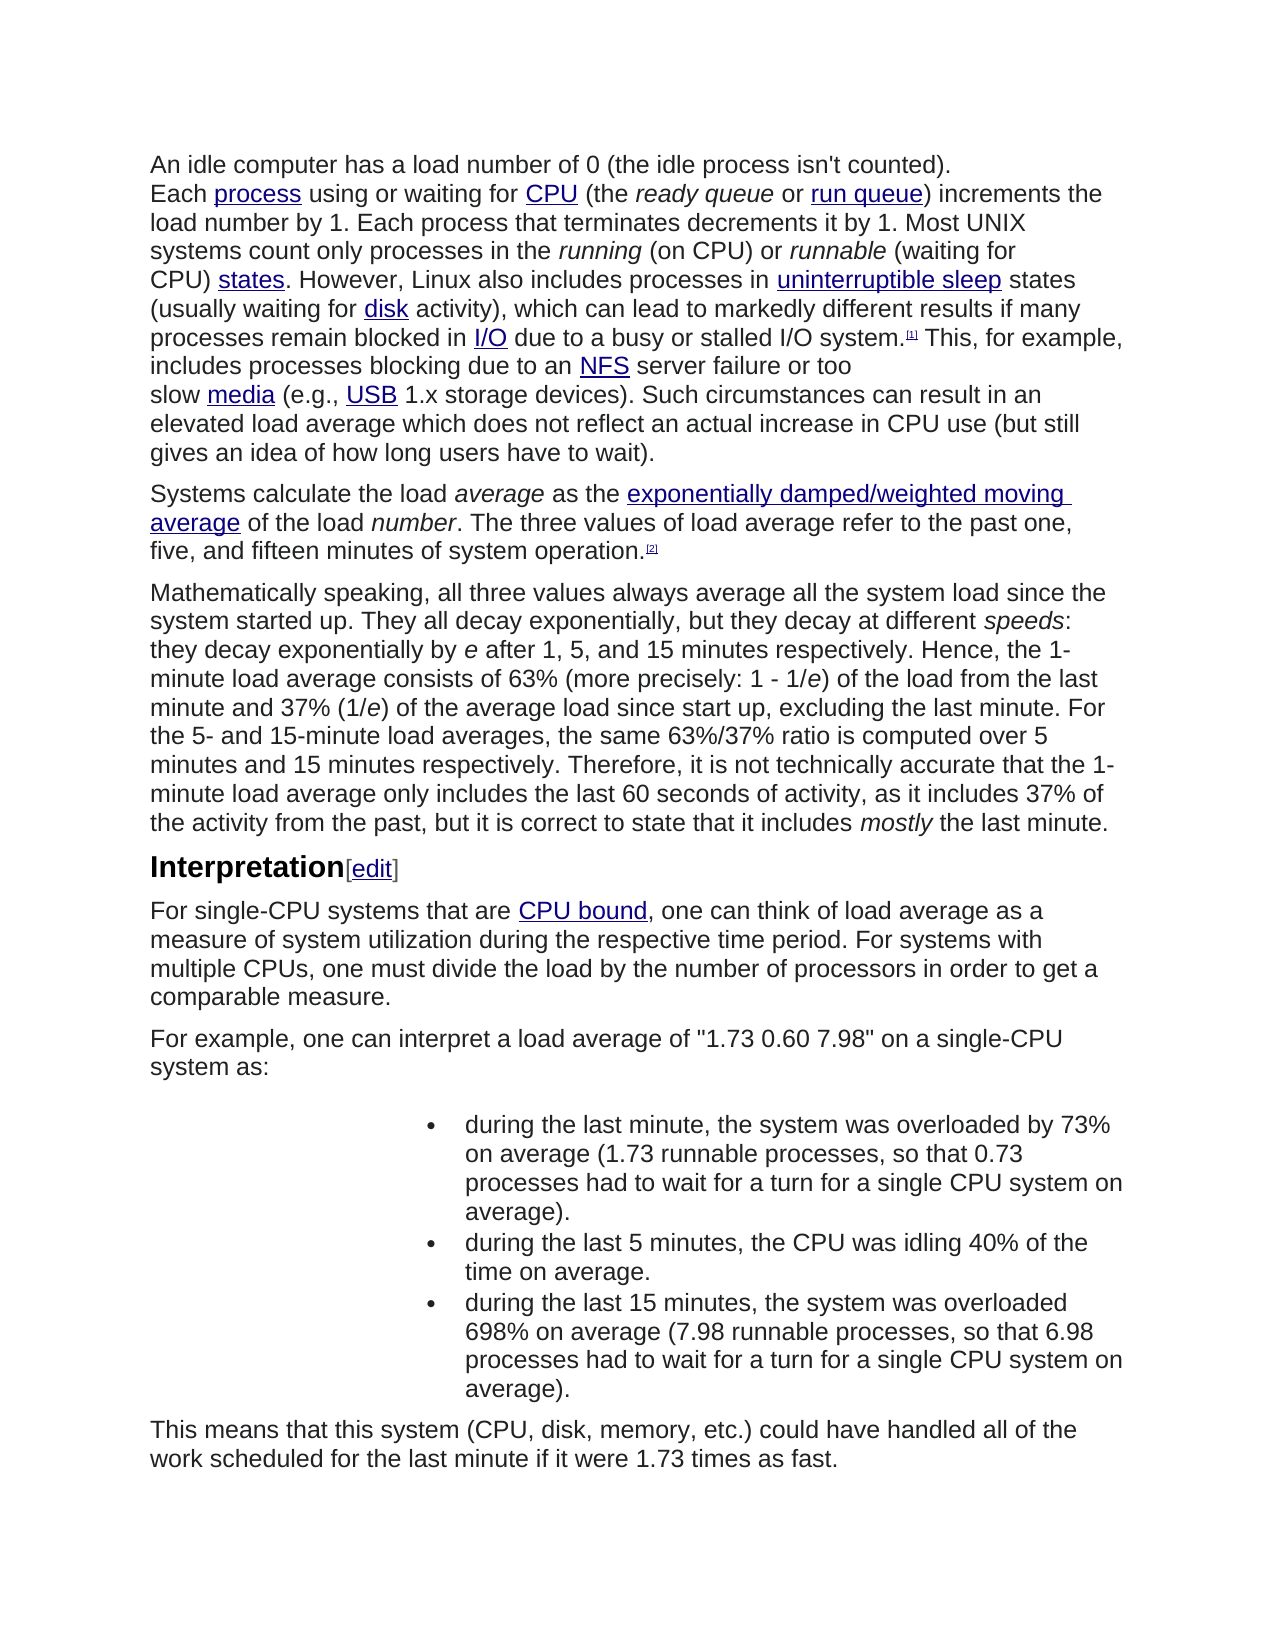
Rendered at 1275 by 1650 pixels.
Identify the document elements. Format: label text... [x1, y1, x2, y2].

text For single-CPU systems that are CPU bound, one can think of load average as a measure of system utilization during the respective time period. For systems with multiple CPUs, one must divide the load by the number of processors in order to get a comparable measure. [150, 896, 1125, 1011]
list during the last minute, the system was overloaded by 73% on average (1.73 runnable processes, so that 0.73 processes had to wait for a turn for a single CPU system on average). [427, 1110, 1125, 1225]
list during the last 5 minutes, the CPU was idling 40% of the time on average. [427, 1228, 1125, 1285]
text Systems calculate the load average as the exponentially damped/weighted moving average of the load number. The three values of load average refer to the past one, five, and fifteen minutes of system operation.[2] [150, 479, 1125, 565]
text This means that this system (CPU, disk, memory, etc.) could have handled all of the work scheduled for the last minute if it were 1.73 times as fast. [150, 1415, 1125, 1473]
text Mathematically speaking, all three values always average all the system load since the system started up. They all decay exponentially, but they decay at different speeds: they decay exponentially by e after 1, 5, and 15 minutes respectively. Hence, the 1-minute load average consists of 63% (more precisely: 1 - 1/e) of the load from the last minute and 37% (1/e) of the average load since start up, excluding the last minute. For the 5- and 15-minute load averages, the same 63%/37% ratio is computed over 5 minutes and 15 minutes respectively. Therefore, it is not technically accurate that the 1-minute load average only includes the last 60 seconds of activity, as it includes 37% of the activity from the past, but it is correct to state that it includes mostly the last minute. [150, 577, 1125, 836]
text An idle computer has a load number of 0 (the idle process isn't counted). Each process using or waiting for CPU (the ready queue or run queue) increments the load number by 1. Each process that terminates decrements it by 1. Most UNIX systems count only processes in the running (on CPU) or runnable (waiting for CPU) states. However, Linux also includes processes in uninterruptible sleep states (usually waiting for disk activity), which can lead to markedly different results if many processes remain blocked in I/O due to a busy or stalled I/O system.[1] This, for example, includes processes blocking due to an NFS server failure or too slow media (e.g., USB 1.x storage devices). Such circumstances can result in an elevated load average which does not reflect an actual increase in CPU use (but still gives an idea of how long users have to wait). [150, 150, 1125, 466]
list during the last 15 minutes, the system was overloaded 698% on average (7.98 runnable processes, so that 6.98 processes had to wait for a turn for a single CPU system on average). [427, 1288, 1125, 1403]
text For example, one can interpret a load average of "1.73 0.60 7.98" on a single-CPU system as: [150, 1023, 1125, 1081]
text Interpretation[edit] [150, 849, 1125, 883]
